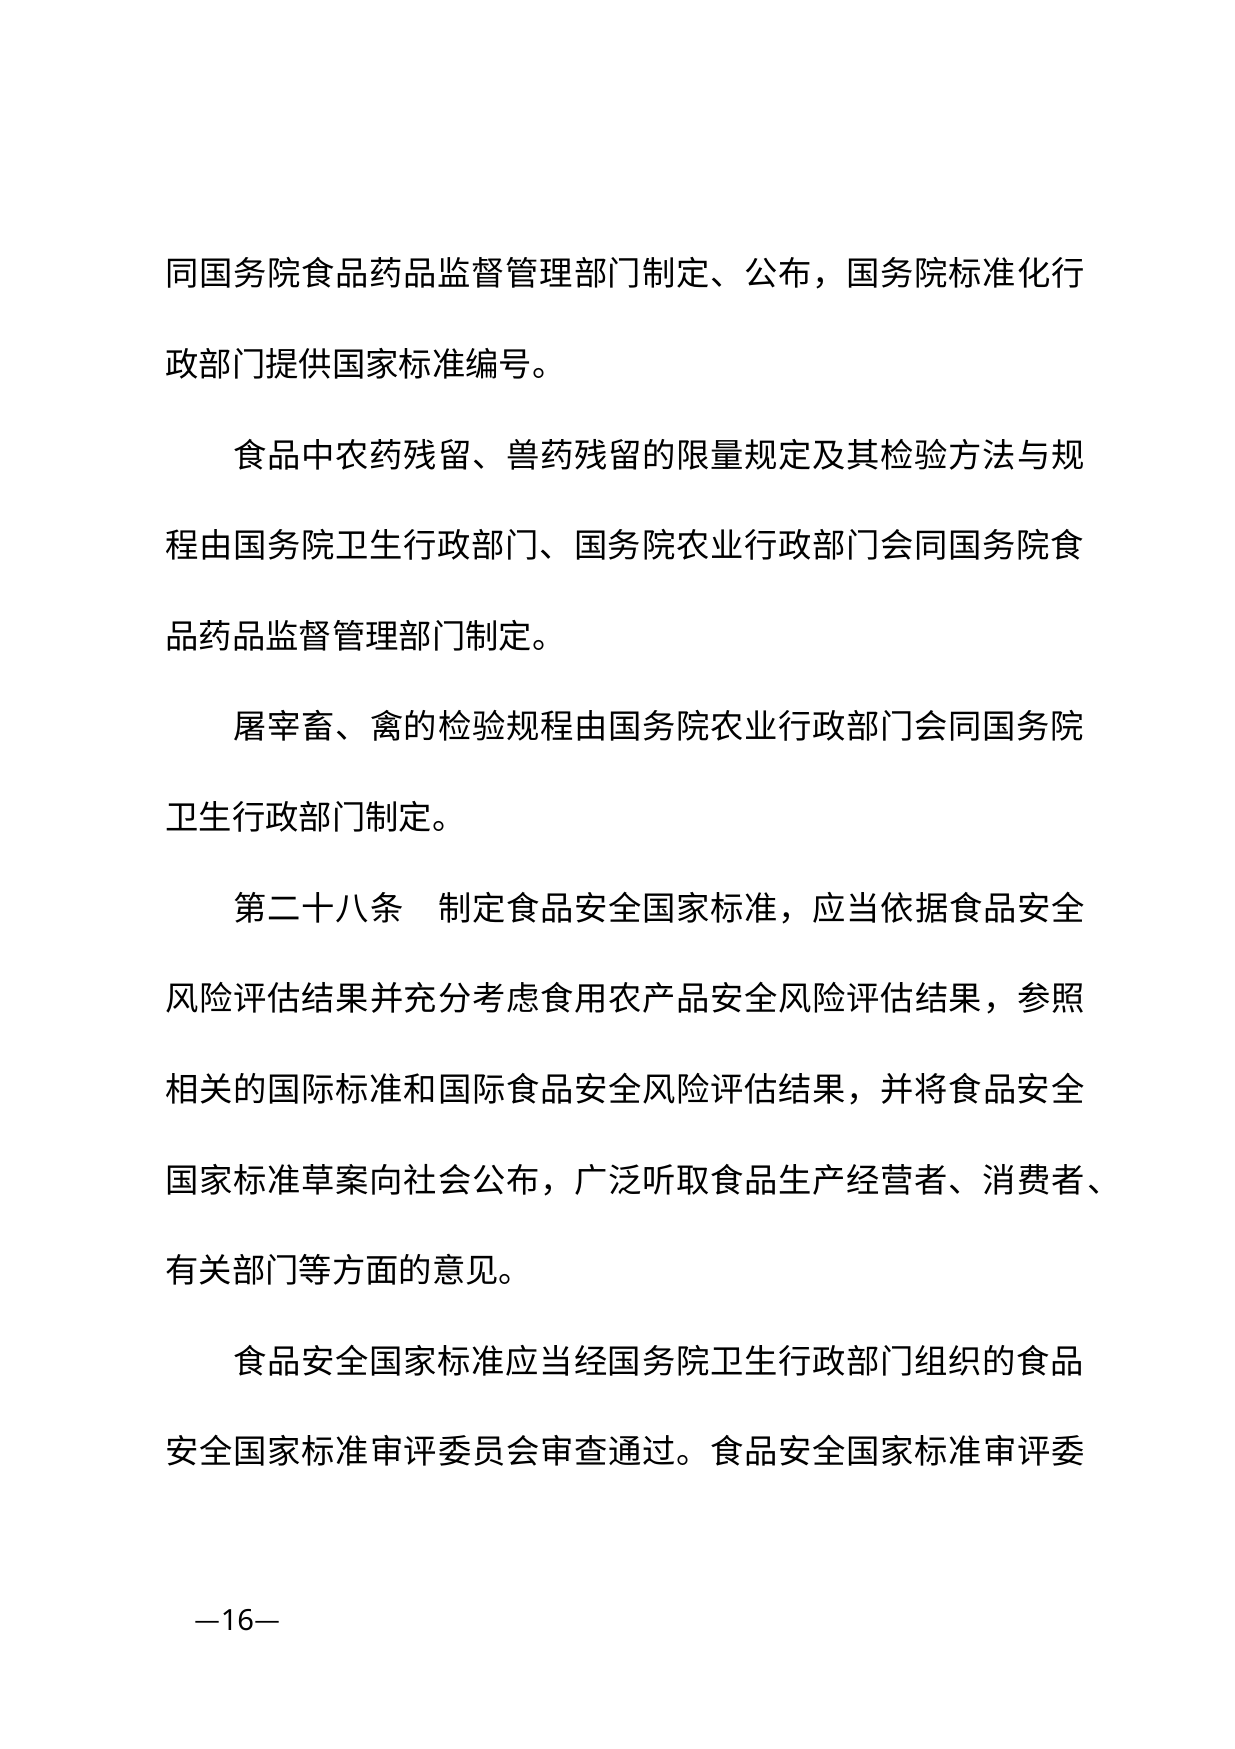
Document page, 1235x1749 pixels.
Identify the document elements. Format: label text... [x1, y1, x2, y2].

text 屠宰畜、禽的检验规程由国务院农业行政部门会同国务院卫生行政部门制定。 [165, 679, 1087, 860]
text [165, 1313, 1087, 1495]
text 食品中农药残留、兽药残留的限量规定及其检验方法与规程由国务院卫生行政部门、国务院农业行政部门会同国务院食品药品监督管理部门制定。 [165, 407, 1087, 679]
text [165, 226, 1087, 407]
text 第二十八条 制定食品安全国家标准，应当依据食品安全风险评估结果并充分考虑食用农产品安全风险评估结果，参照相关的国际标准和国际食品安全风险评估结果，并将食品安全国家标准草案向社会公布，广泛听取食品生产经营者、消费者、有关部门等方面的意见。 [165, 860, 1087, 1313]
